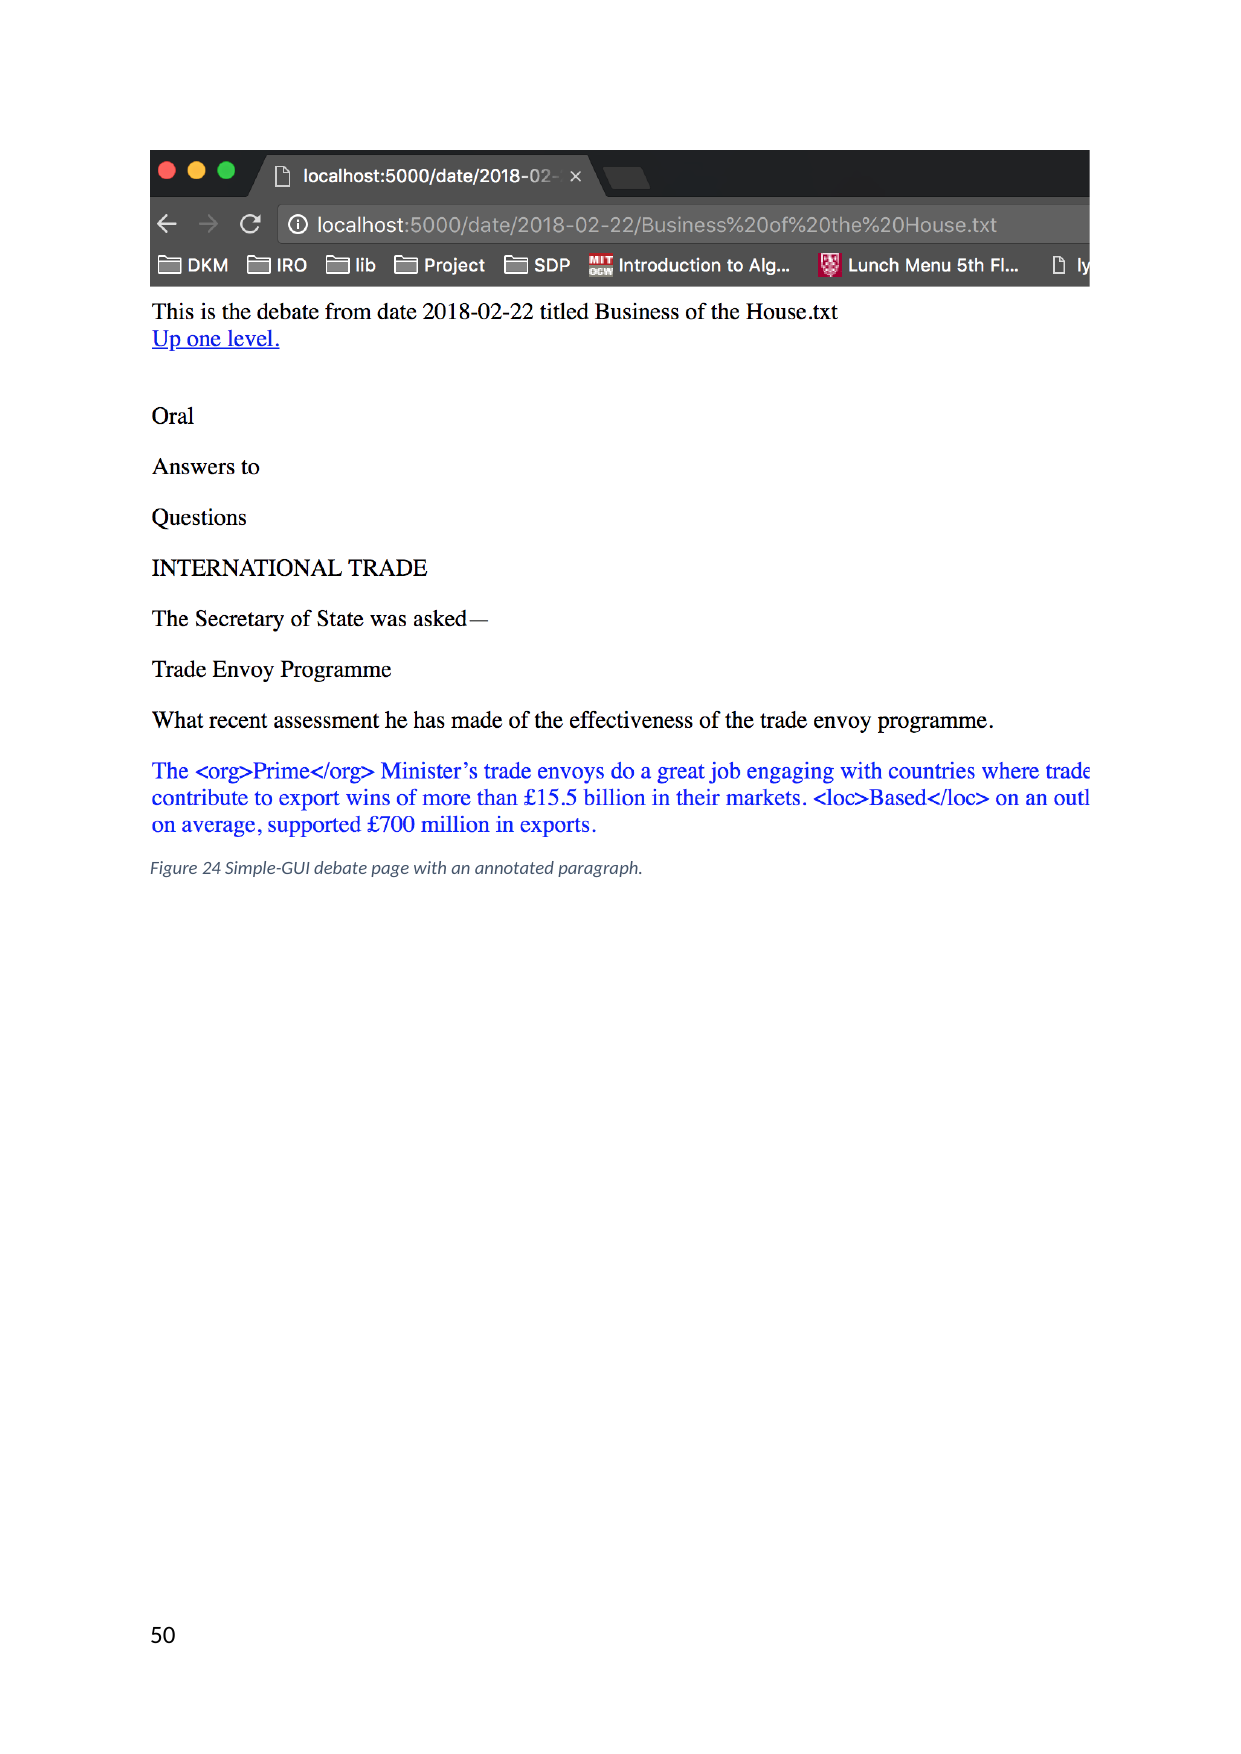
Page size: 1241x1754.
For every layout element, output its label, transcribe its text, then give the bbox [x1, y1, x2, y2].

picture [150, 150, 1090, 857]
text Figure 24 Simple-GUI debate page with an annotated paragraph. [150, 857, 1090, 879]
